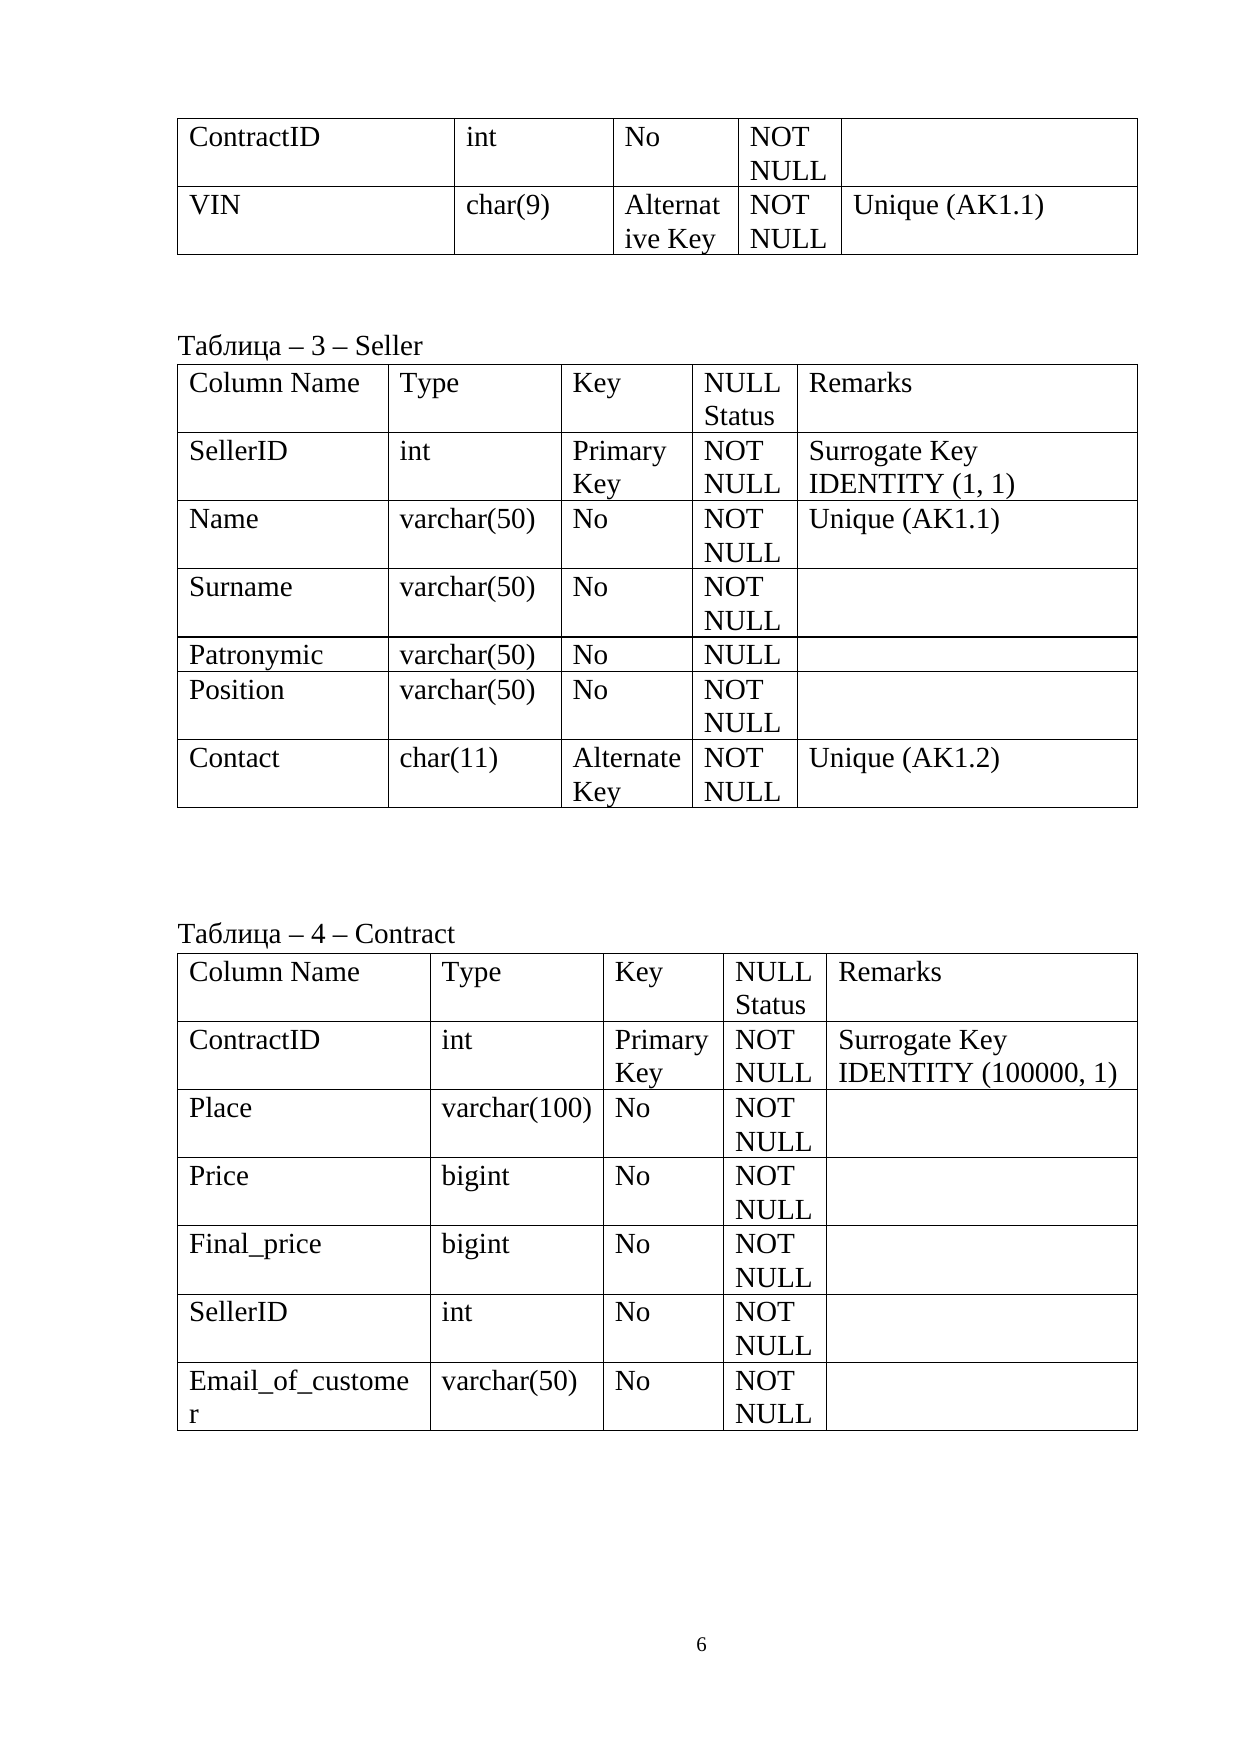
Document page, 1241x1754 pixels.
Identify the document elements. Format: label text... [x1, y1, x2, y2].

table_cell Position [178, 672, 388, 739]
table_cell varchar(100) [431, 1090, 603, 1157]
table_cell NOT NULL [739, 187, 841, 254]
table_cell varchar(50) [389, 672, 561, 739]
table_cell No [562, 569, 692, 636]
table_cell [827, 1090, 1137, 1157]
table_cell Primary Key [604, 1022, 723, 1089]
table_header Key [562, 365, 692, 432]
table_cell [798, 672, 1137, 739]
table_cell Unique (AK1.1) [798, 501, 1137, 568]
table_cell No [614, 119, 738, 186]
table_cell NOT NULL [724, 1226, 826, 1293]
table_cell NOT NULL [724, 1295, 826, 1362]
table_cell [827, 1363, 1137, 1430]
table_cell No [604, 1363, 723, 1430]
table_cell [827, 1226, 1137, 1293]
table_cell ContractID [178, 1022, 430, 1089]
table_cell Surname [178, 569, 388, 636]
table_cell Alternative Key [614, 187, 738, 254]
table_cell Surrogate Key IDENTITY (100000, 1) [827, 1022, 1137, 1089]
table_cell char(9) [455, 187, 613, 254]
table_cell Unique (AK1.1) [842, 187, 1137, 254]
table_cell [827, 1295, 1137, 1362]
table_cell [798, 569, 1137, 636]
table_cell Unique (AK1.2) [798, 740, 1137, 807]
table_cell NULL [693, 638, 797, 671]
table_cell varchar(50) [389, 638, 561, 671]
table_cell varchar(50) [389, 569, 561, 636]
table_cell Surrogate Key IDENTITY (1, 1) [798, 433, 1137, 500]
table_cell int [431, 1022, 603, 1089]
table_cell Place [178, 1090, 430, 1157]
table_cell No [562, 672, 692, 739]
table_header Remarks [827, 954, 1137, 1021]
table_header Column Name [178, 954, 430, 1021]
table_cell No [604, 1090, 723, 1157]
table_cell No [562, 638, 692, 671]
table_cell [842, 119, 1137, 186]
table_cell NOT NULL [724, 1022, 826, 1089]
table_header Type [431, 954, 603, 1021]
table_cell Patronymic [178, 638, 388, 671]
table_cell NOT NULL [739, 119, 841, 186]
table_cell NOT NULL [724, 1363, 826, 1430]
table_cell varchar(50) [431, 1363, 603, 1430]
table_cell varchar(50) [389, 501, 561, 568]
table_cell No [604, 1158, 723, 1225]
table_cell char(11) [389, 740, 561, 807]
table_cell SellerID [178, 433, 388, 500]
table_cell NOT NULL [693, 501, 797, 568]
table_cell NOT NULL [693, 740, 797, 807]
table_header Key [604, 954, 723, 1021]
table_header NULL Status [693, 365, 797, 432]
table_header NULL Status [724, 954, 826, 1021]
table_cell No [562, 501, 692, 568]
table_cell Contact [178, 740, 388, 807]
table_cell Price [178, 1158, 430, 1225]
table_cell Name [178, 501, 388, 568]
table_cell No [604, 1226, 723, 1293]
table_cell Primary Key [562, 433, 692, 500]
text Таблица – 3 – Seller [177, 328, 1152, 361]
table_cell bigint [431, 1158, 603, 1225]
table_cell Final_price [178, 1226, 430, 1293]
table_header Remarks [798, 365, 1137, 432]
table_cell int [389, 433, 561, 500]
table_cell int [431, 1295, 603, 1362]
table_cell [827, 1158, 1137, 1225]
table_cell NOT NULL [724, 1158, 826, 1225]
table_header Type [389, 365, 561, 432]
table_cell NOT NULL [693, 672, 797, 739]
table_cell bigint [431, 1226, 603, 1293]
table_cell Email_of_customer [178, 1363, 430, 1430]
table_cell ContractID [178, 119, 454, 186]
table_cell SellerID [178, 1295, 430, 1362]
table_cell VIN [178, 187, 454, 254]
table_cell NOT NULL [693, 569, 797, 636]
table_cell Alternate Key [562, 740, 692, 807]
table_cell NOT NULL [724, 1090, 826, 1157]
table_cell No [604, 1295, 723, 1362]
table_cell NOT NULL [693, 433, 797, 500]
table_header Column Name [178, 365, 388, 432]
table_cell int [455, 119, 613, 186]
table_cell [798, 638, 1137, 671]
text Таблица – 4 – Contract [177, 917, 1152, 950]
